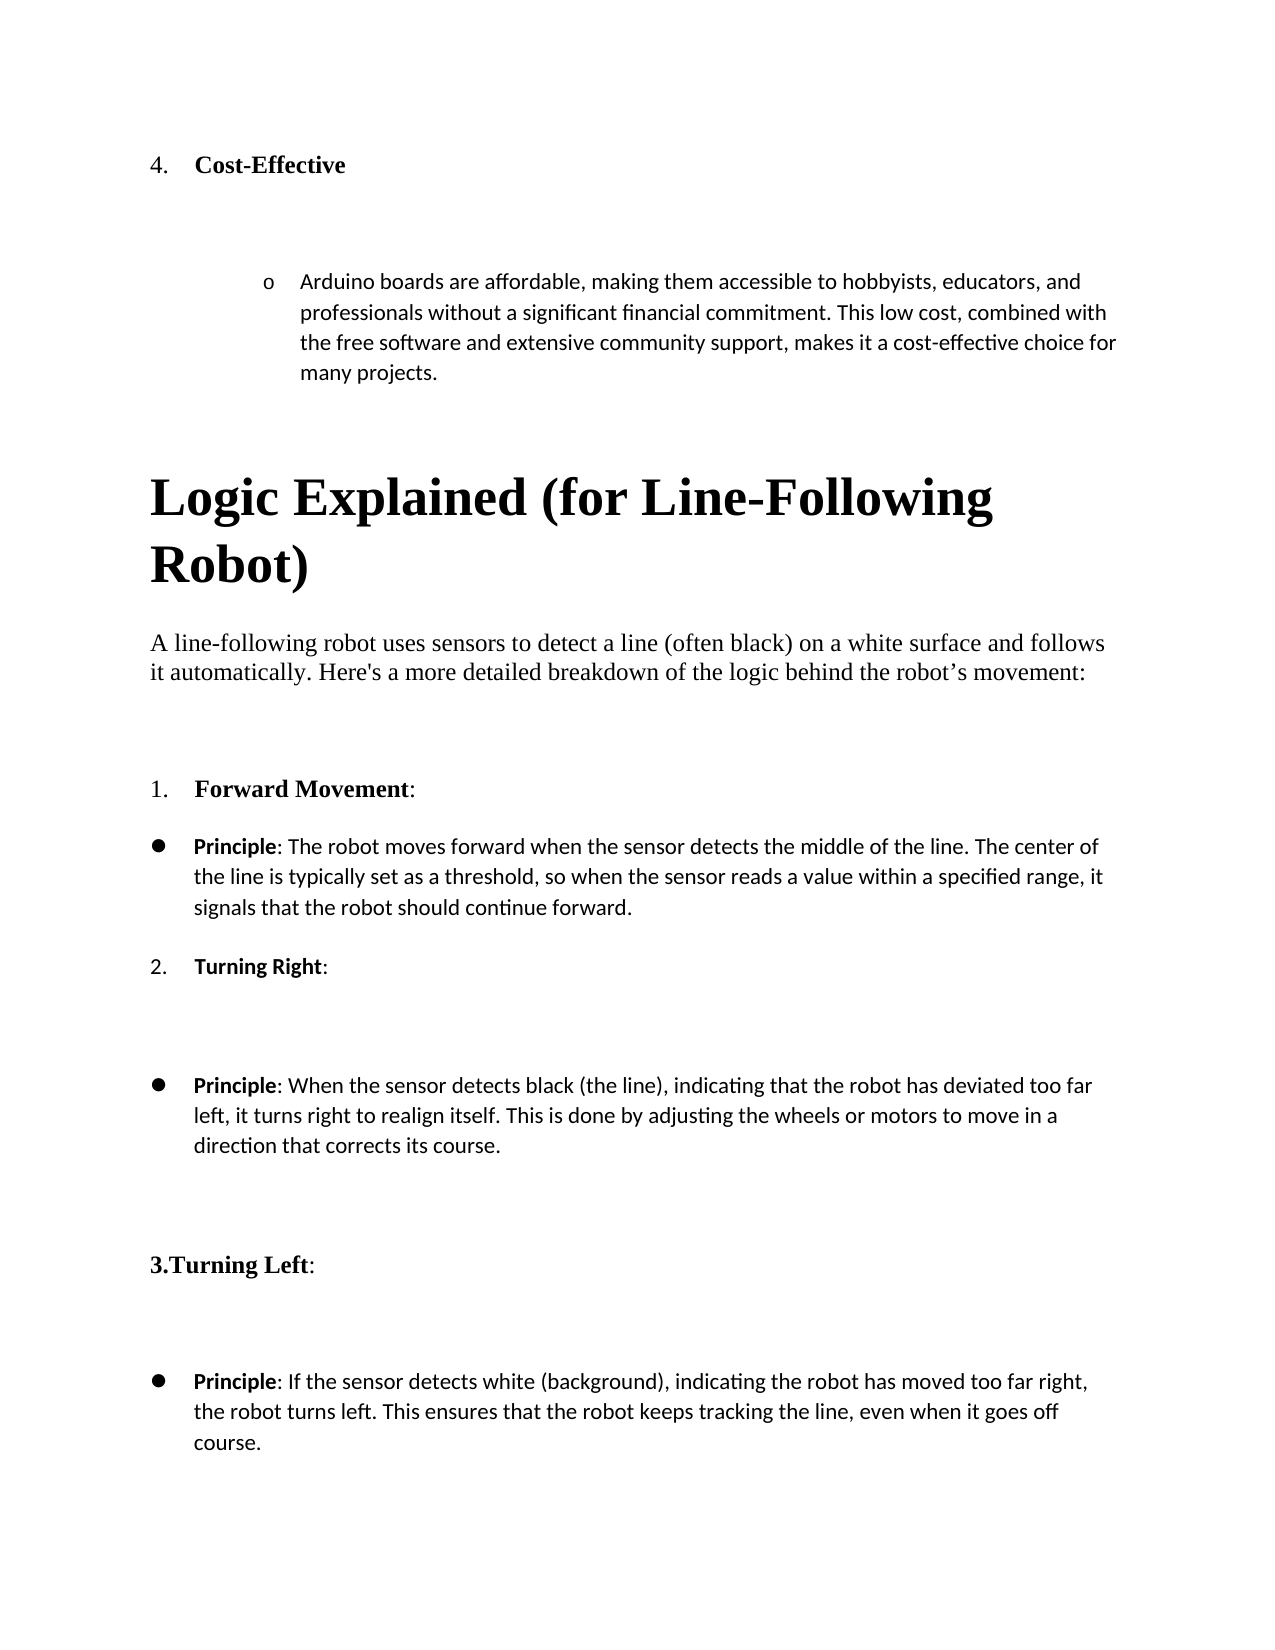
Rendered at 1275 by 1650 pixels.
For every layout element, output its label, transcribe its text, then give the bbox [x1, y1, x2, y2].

subtitle Logic Explained (for Line-Following Robot) [150, 644, 1125, 774]
list The Arduino IDE works on Windows, Mac, and Linux, making it accessible to users across different platforms. The ability to easily share projects and collaborate across different systems is a significant advantage. [262, 150, 1125, 239]
list Turning Right: [150, 1132, 1125, 1160]
list Cost-Effective [150, 330, 1125, 358]
list Principle: The robot moves forward when the sensor detects the middle of the line. The center of the line is typically set as a threshold, so when the sensor reads a value within a specified range, it signals that the robot should continue forward. [150, 1012, 1125, 1100]
text 3.Turning Left: [150, 1429, 1125, 1458]
text A line-following robot uses sensors to detect a line (often black) on a white surface and follows it automatically. Here's a more detailed breakdown of the logic behind the robot’s movement: [150, 808, 1125, 865]
list Forward Movement: [150, 954, 1125, 983]
list Arduino boards are affordable, making them accessible to hobbyists, educators, and professionals without a significant financial commitment. This low cost, combined with the free software and extensive community support, makes it a cost-effective choice for many projects. [262, 447, 1125, 566]
list Principle: When the sensor detects black (the line), indicating that the robot has deviated too far left, it turns right to realign itself. This is done by adjusting the wheels or motors to move in a direction that corrects its course. [150, 1250, 1125, 1339]
